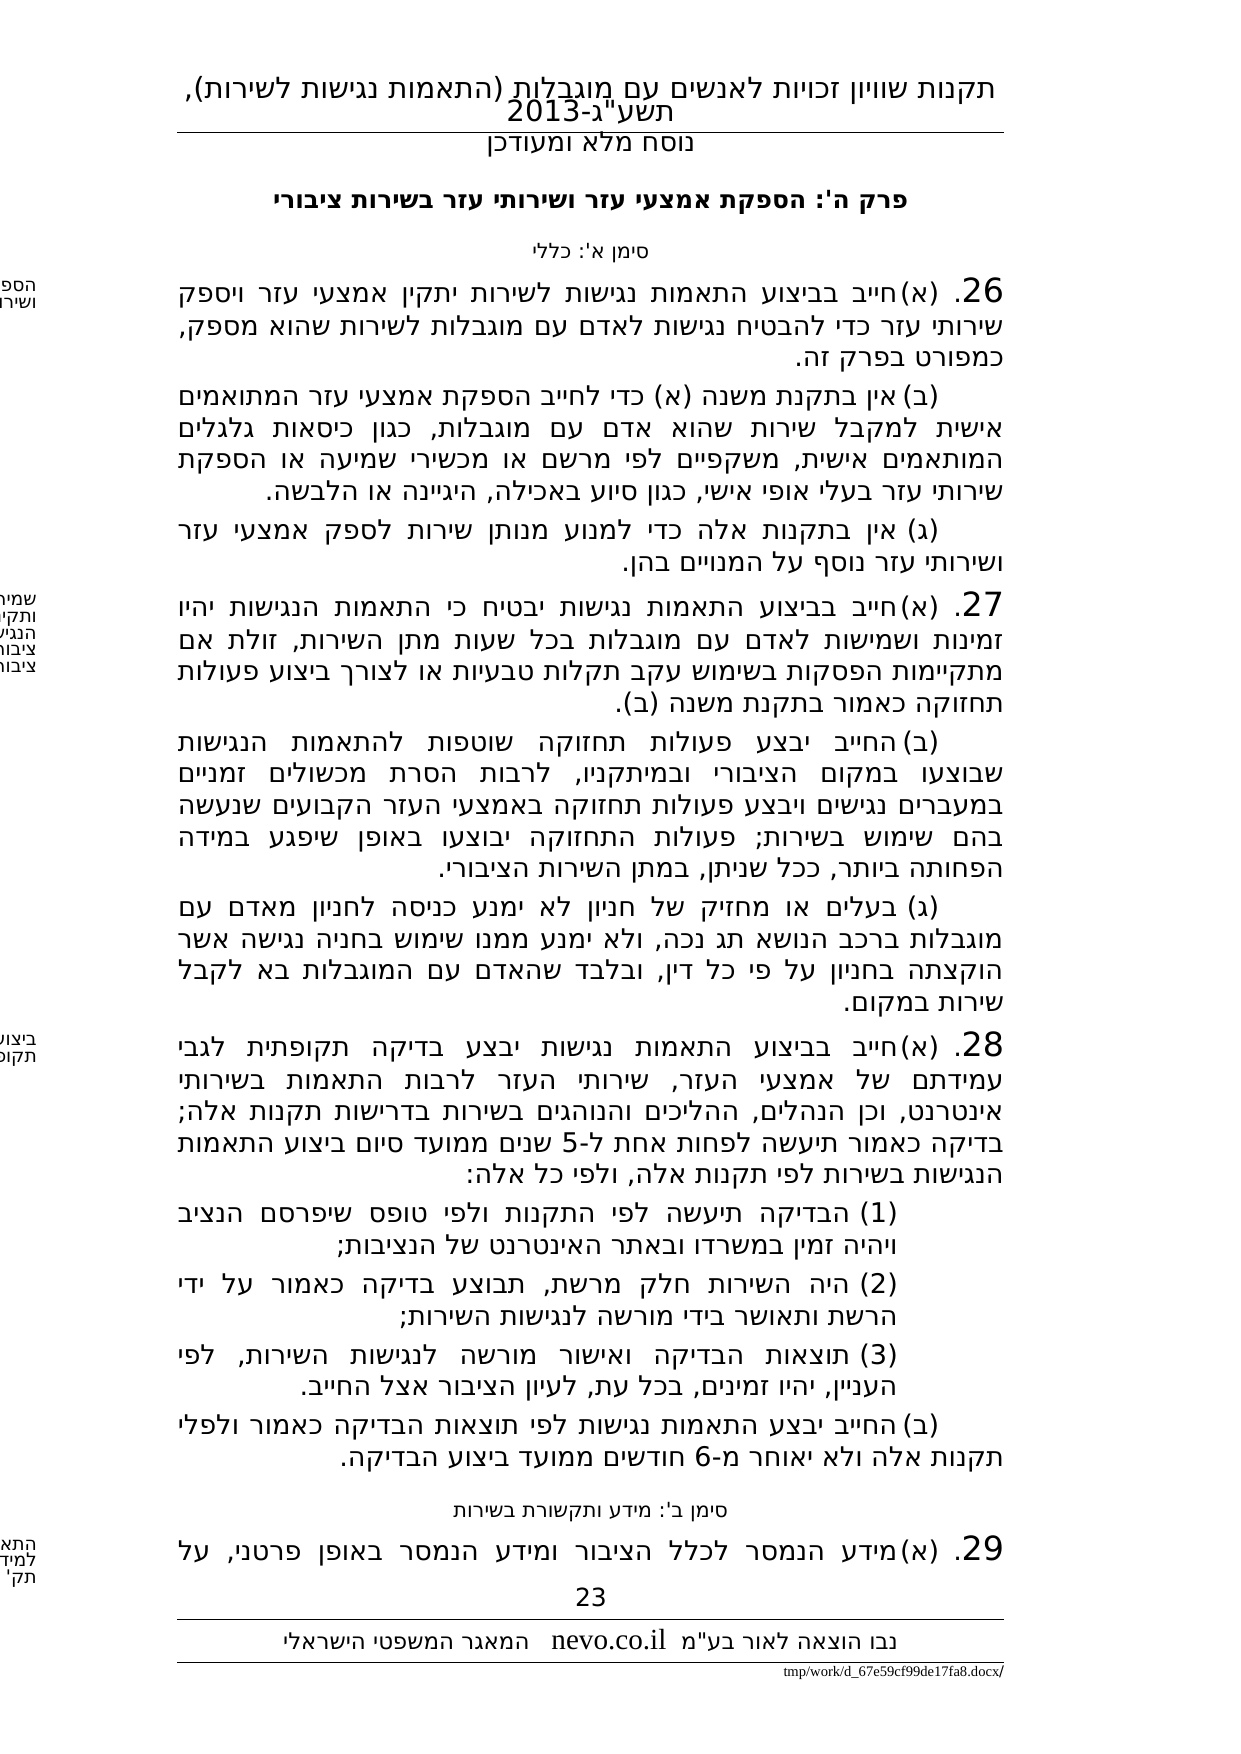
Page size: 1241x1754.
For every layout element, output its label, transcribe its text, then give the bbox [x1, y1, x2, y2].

text (ב) אין בתקנת משנה (א) כדי לחייב הספקת אמצעי עזר המתואמים אישית למקבל שירות שהוא אדם עם מוגבלות, כגון כיסאות גלגלים המותאמים אישית, משקפיים לפי מרשם או מכשירי שמיעה או הספקת שירותי עזר בעלי אופי אישי, כגון סיוע באכילה, היגיינה או הלבשה. [177, 381, 1004, 507]
text (ג) בעלים או מחזיק של חניון לא ימנע כניסה לחניון מאדם עם מוגבלות ברכב הנושא תג נכה, ולא ימנע ממנו שימוש בחניה נגישה אשר הוקצתה בחניון על פי כל דין, ובלבד שהאדם עם המוגבלות בא לקבל שירות במקום. [177, 891, 1004, 1018]
text סימן א': כללי [177, 239, 1004, 264]
text (1) הבדיקה תיעשה לפי התקנות ולפי טופס שיפרסם הנציב ויהיה זמין במשרדו ובאתר האינטרנט של הנציבות; [177, 1198, 898, 1261]
text סימן ב': מידע ותקשורת בשירות [177, 1498, 1004, 1522]
text פרק ה': הספקת אמצעי עזר ושירותי עזר בשירות ציבורי [177, 185, 1004, 214]
text 26. (א) חייב בביצוע התאמות נגישות לשירות יתקין אמצעי עזר ויספק שירותי עזר כדי להבטיח נגישות לאדם עם מוגבלות לשירות שהוא מספק, כמפורט בפרק זה. [177, 271, 1004, 373]
text 28. (א) חייב בביצוע התאמות נגישות יבצע בדיקה תקופתית לגבי עמידתם של אמצעי העזר, שירותי העזר לרבות התאמות בשירותי אינטרנט, וכן הנהלים, ההליכים והנוהגים בשירות בדרישות תקנות אלה; בדיקה כאמור תיעשה לפחות אחת ל-5 שנים ממועד סיום ביצוע התאמות הנגישות בשירות לפי תקנות אלה, ולפי כל אלה: [177, 1025, 1004, 1190]
text (ג) אין בתקנות אלה כדי למנוע מנותן שירות לספק אמצעי עזר ושירותי עזר נוסף על המנויים בהן. [177, 514, 1004, 578]
text (ב) החייב יבצע פעולות תחזוקה שוטפות להתאמות הנגישות שבוצעו במקום הציבורי ובמיתקניו, לרבות הסרת מכשולים זמניים במעברים נגישים ויבצע פעולות תחזוקה באמצעי העזר הקבועים שנעשה בהם שימוש בשירות; פעולות התחזוקה יבוצעו באופן שיפגע במידה הפחותה ביותר, ככל שניתן, במתן השירות הציבורי. [177, 726, 1004, 884]
text (2) היה השירות חלק מרשת, תבוצע בדיקה כאמור על ידי הרשת ותאושר בידי מורשה לנגישות השירות; [177, 1268, 898, 1332]
text 27. (א) חייב בביצוע התאמות נגישות יבטיח כי התאמות הנגישות יהיו זמינות ושמישות לאדם עם מוגבלות בכל שעות מתן השירות, זולת אם מתקיימות הפסקות בשימוש עקב תקלות טבעיות או לצורך ביצוע פעולות תחזוקה כאמור בתקנת משנה (ב). [177, 585, 1004, 719]
text (3) תוצאות הבדיקה ואישור מורשה לנגישות השירות, לפי העניין, יהיו זמינים, בכל עת, לעיון הציבור אצל החייב. [177, 1339, 898, 1402]
text (ב) החייב יבצע התאמות נגישות לפי תוצאות הבדיקה כאמור ולפלי תקנות אלה ולא יאוחר מ-6 חודשים ממועד ביצוע הבדיקה. [177, 1410, 1004, 1473]
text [177, 1529, 1004, 1568]
